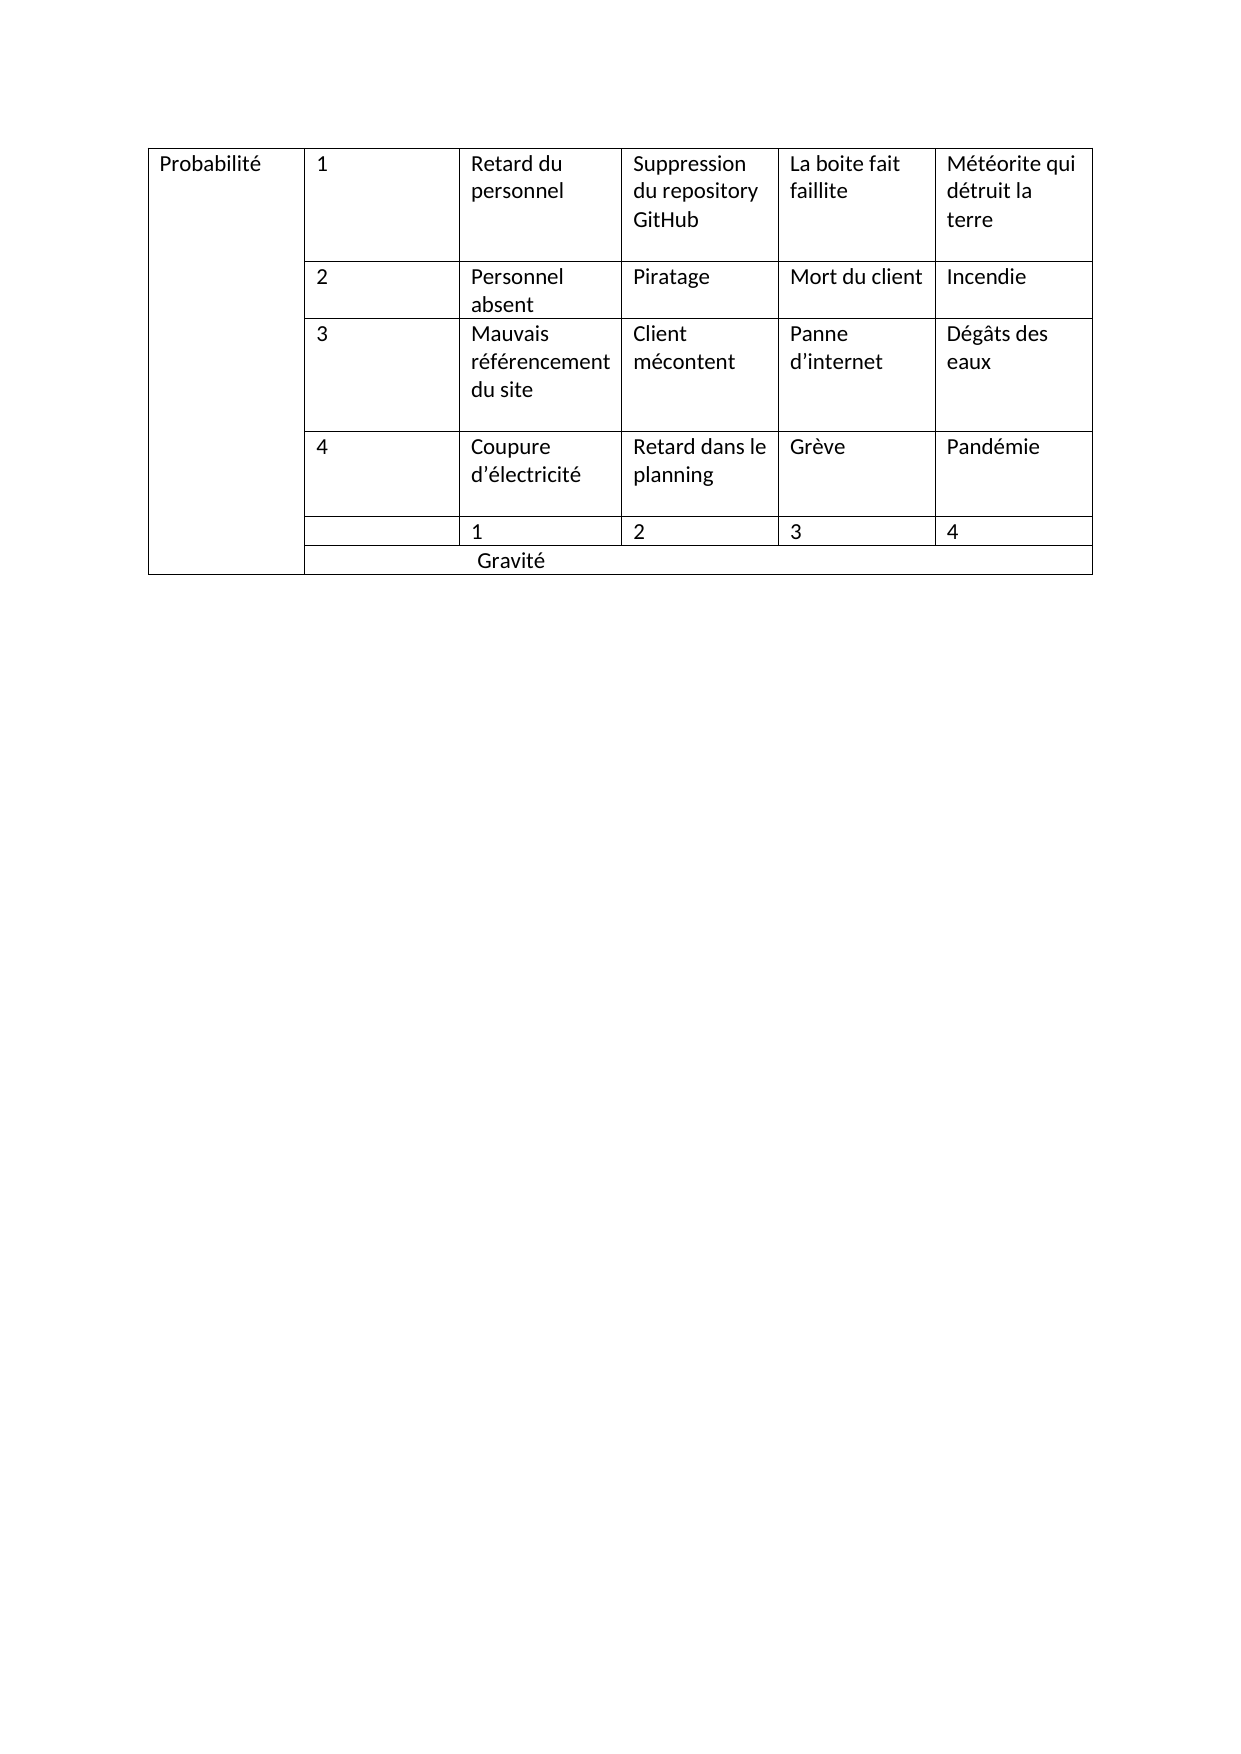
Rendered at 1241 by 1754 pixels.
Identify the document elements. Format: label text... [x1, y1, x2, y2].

table_cell Personnel absent [460, 262, 621, 318]
table_cell Mort du client [779, 262, 935, 318]
table_header Suppression du repository GitHub [622, 149, 778, 261]
table_header La boite fait faillite [779, 149, 935, 261]
table_cell 1 [460, 517, 621, 545]
table_cell Piratage [622, 262, 778, 318]
table_cell Coupure d’électricité [460, 432, 621, 516]
table_cell 2 [622, 517, 778, 545]
table_cell Incendie [936, 262, 1092, 318]
table_header Probabilité [149, 149, 304, 574]
table_header 1 [305, 149, 459, 261]
table_cell Dégâts des eaux [936, 319, 1092, 431]
table_cell 3 [779, 517, 935, 545]
table_cell [305, 517, 459, 545]
table_cell Retard dans le planning [622, 432, 778, 516]
table_cell Pandémie [936, 432, 1092, 516]
table_cell Mauvais référencement du site [460, 319, 621, 431]
table_cell 2 [305, 262, 459, 318]
table_cell 3 [305, 319, 459, 431]
table_cell Grève [779, 432, 935, 516]
table_cell Gravité [305, 546, 1092, 574]
table_cell Client mécontent [622, 319, 778, 431]
table_cell Panne d’internet [779, 319, 935, 431]
table_cell 4 [936, 517, 1092, 545]
table_cell 4 [305, 432, 459, 516]
table_header Météorite qui détruit la terre [936, 149, 1092, 261]
table_header Retard du personnel [460, 149, 621, 261]
